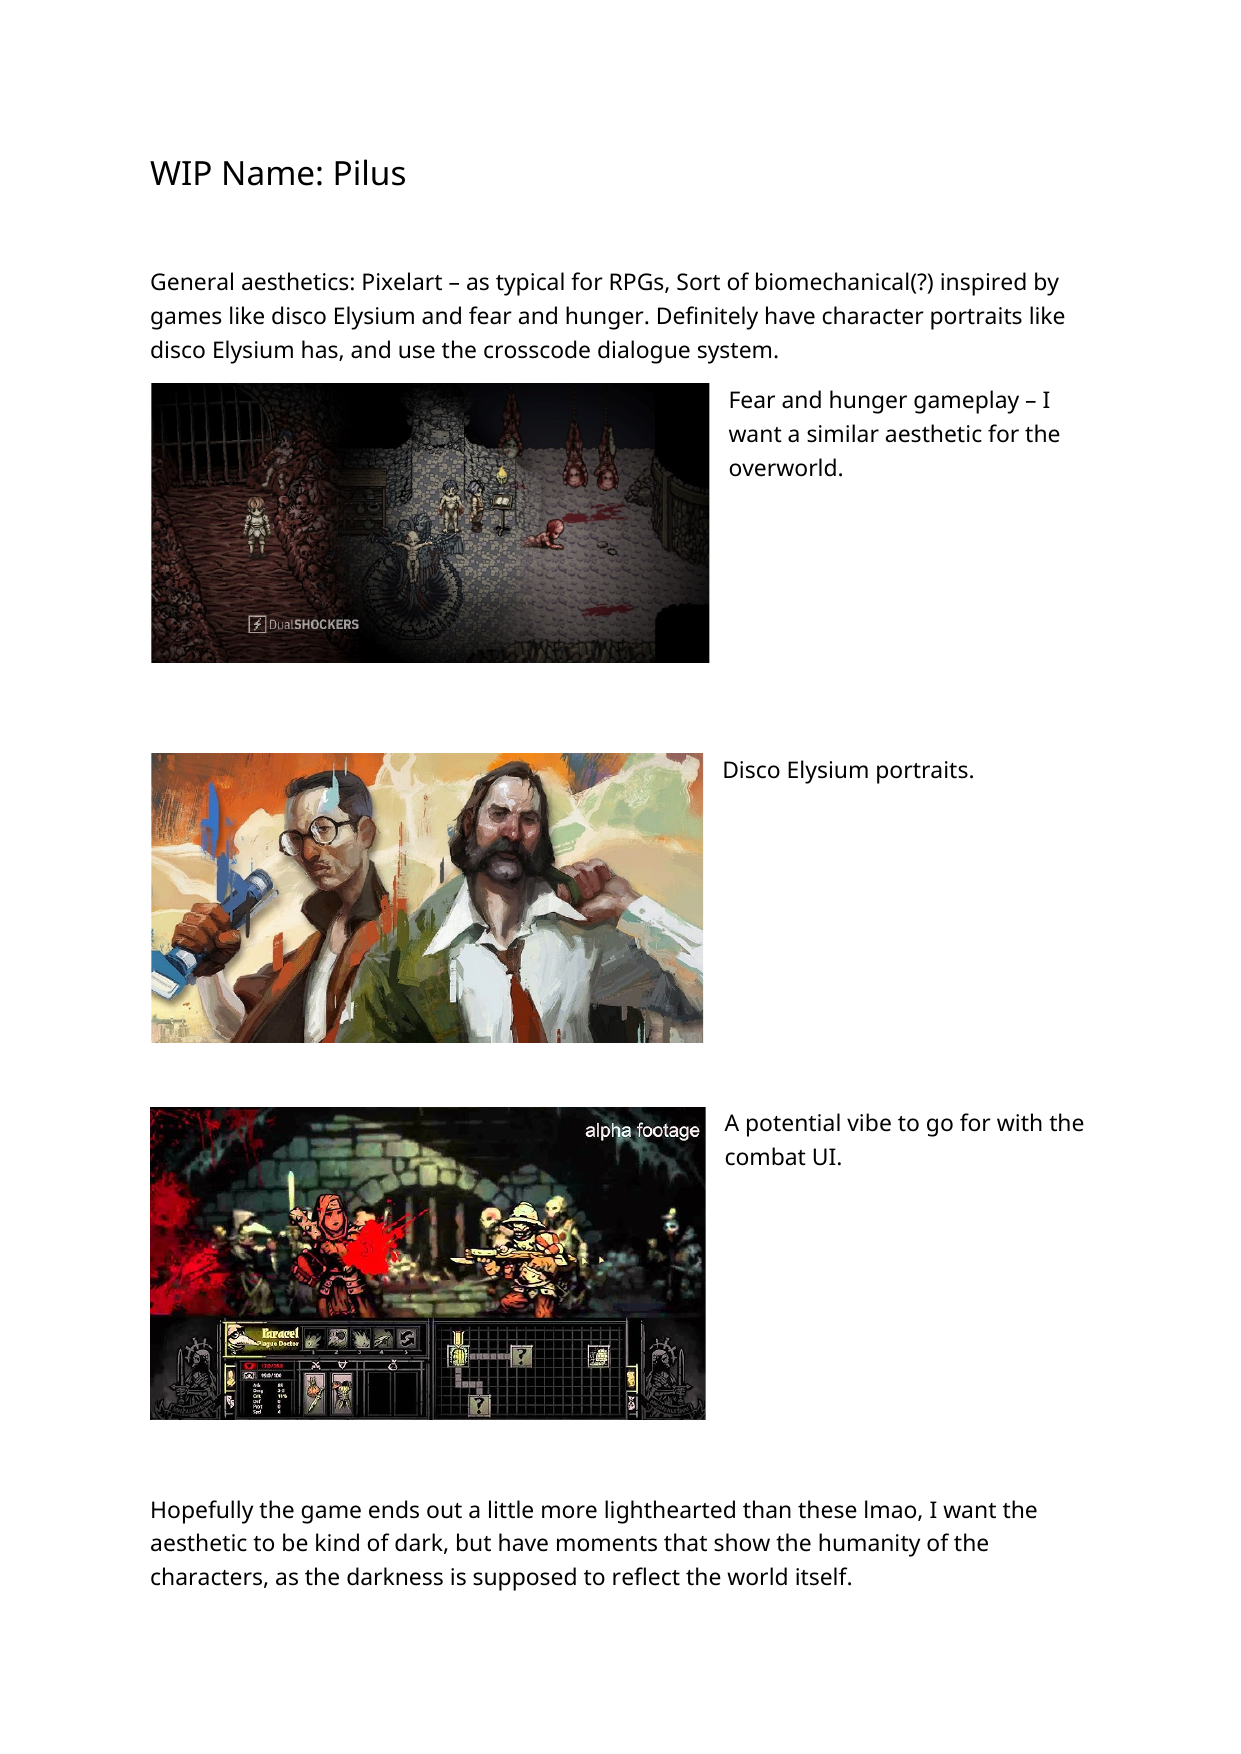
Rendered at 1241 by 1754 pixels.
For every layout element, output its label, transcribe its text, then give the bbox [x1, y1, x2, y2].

text Hopefully the game ends out a little more lighthearted than these lmao, I want the aesthetic to be kind of dark, but have moments that show the humanity of the characters, as the darkness is supposed to reflect the world itself. [150, 1493, 1090, 1592]
text A potential vibe to go for with the combat UI. [707, 1107, 1090, 1172]
text Fear and hunger gameplay – I want a similar aesthetic for the overworld. [710, 384, 1090, 483]
picture [150, 753, 704, 1042]
picture [150, 383, 710, 662]
picture [150, 1107, 707, 1420]
text Disco Elysium portraits. [704, 754, 1090, 785]
text WIP Name: Pilus [150, 150, 1090, 195]
text General aesthetics: Pixelart – as typical for RPGs, Sort of biomechanical(?) inspired by games like disco Elysium and fear and hunger. Definitely have character portraits like disco Elysium has, and use the crosscode dialogue system. [150, 266, 1090, 365]
